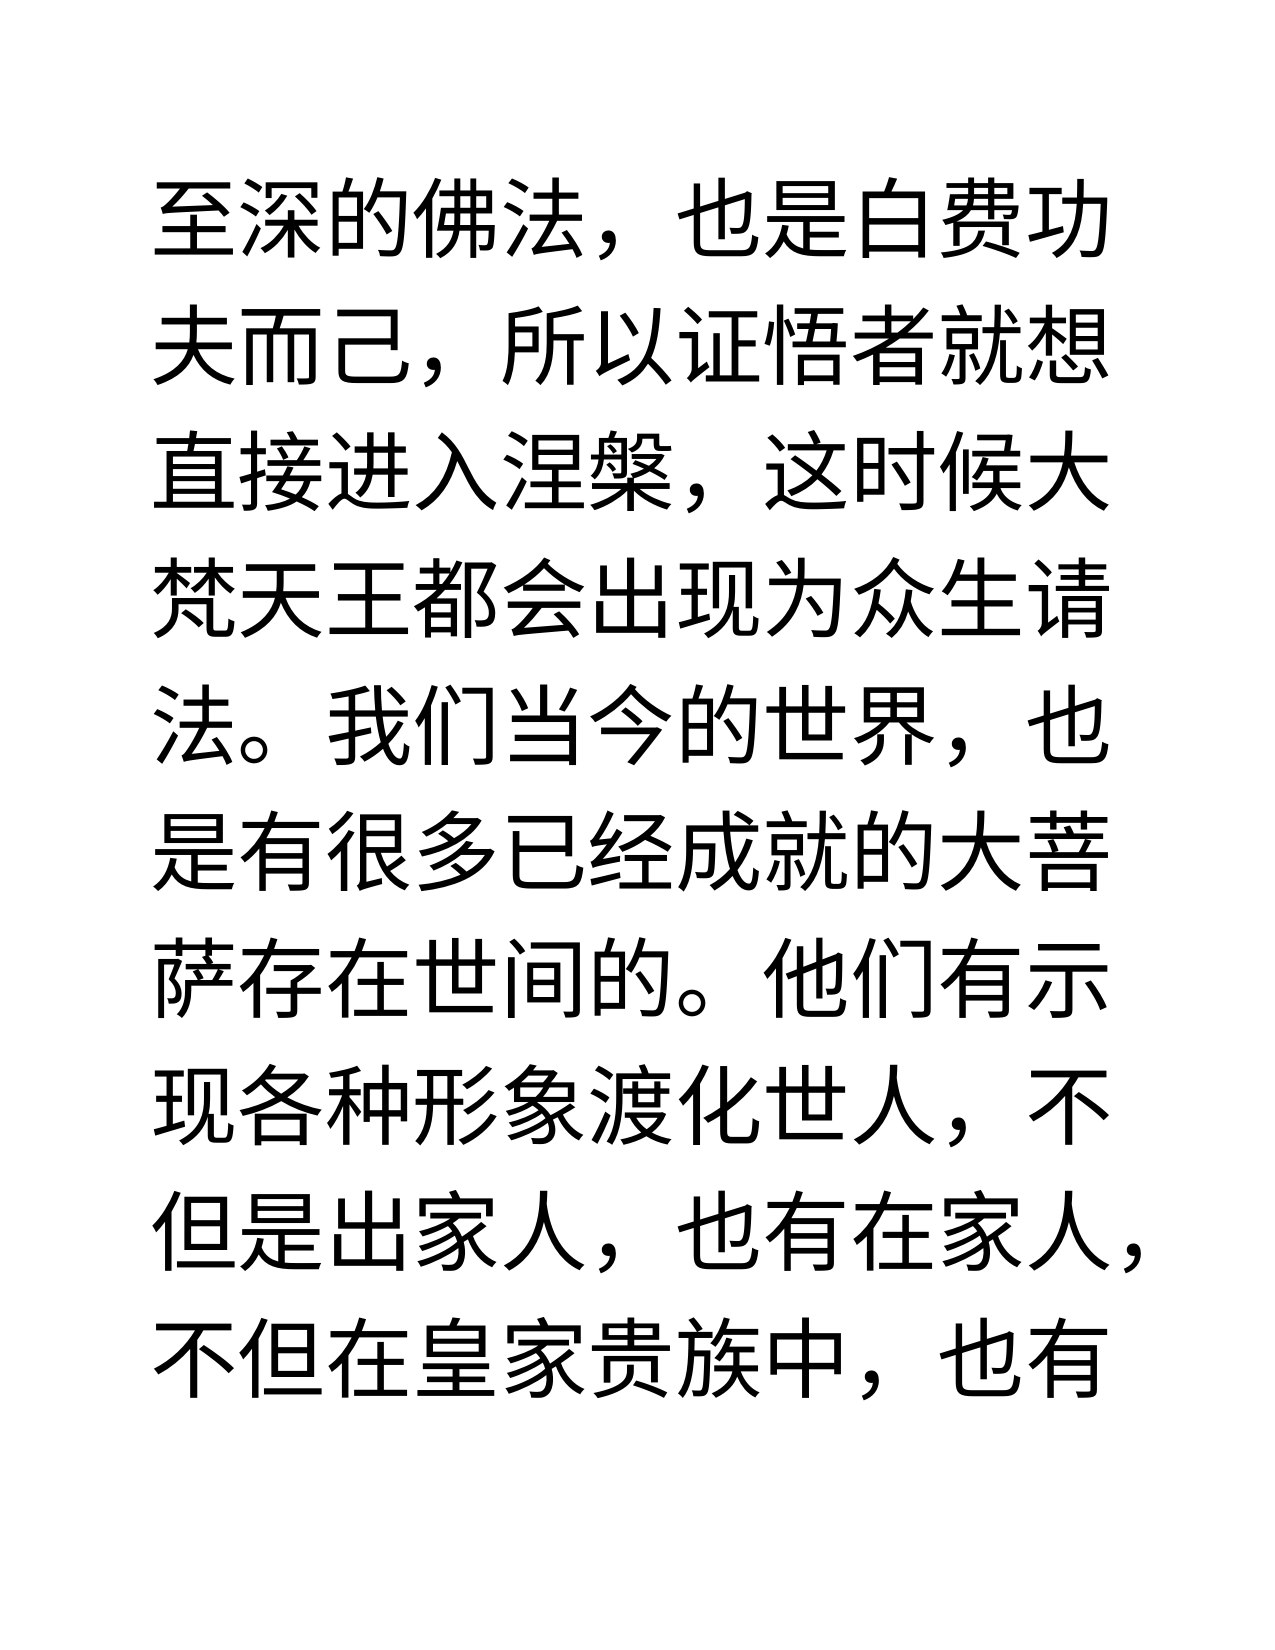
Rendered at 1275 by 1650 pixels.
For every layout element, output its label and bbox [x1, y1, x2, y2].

text [150, 150, 1125, 1417]
